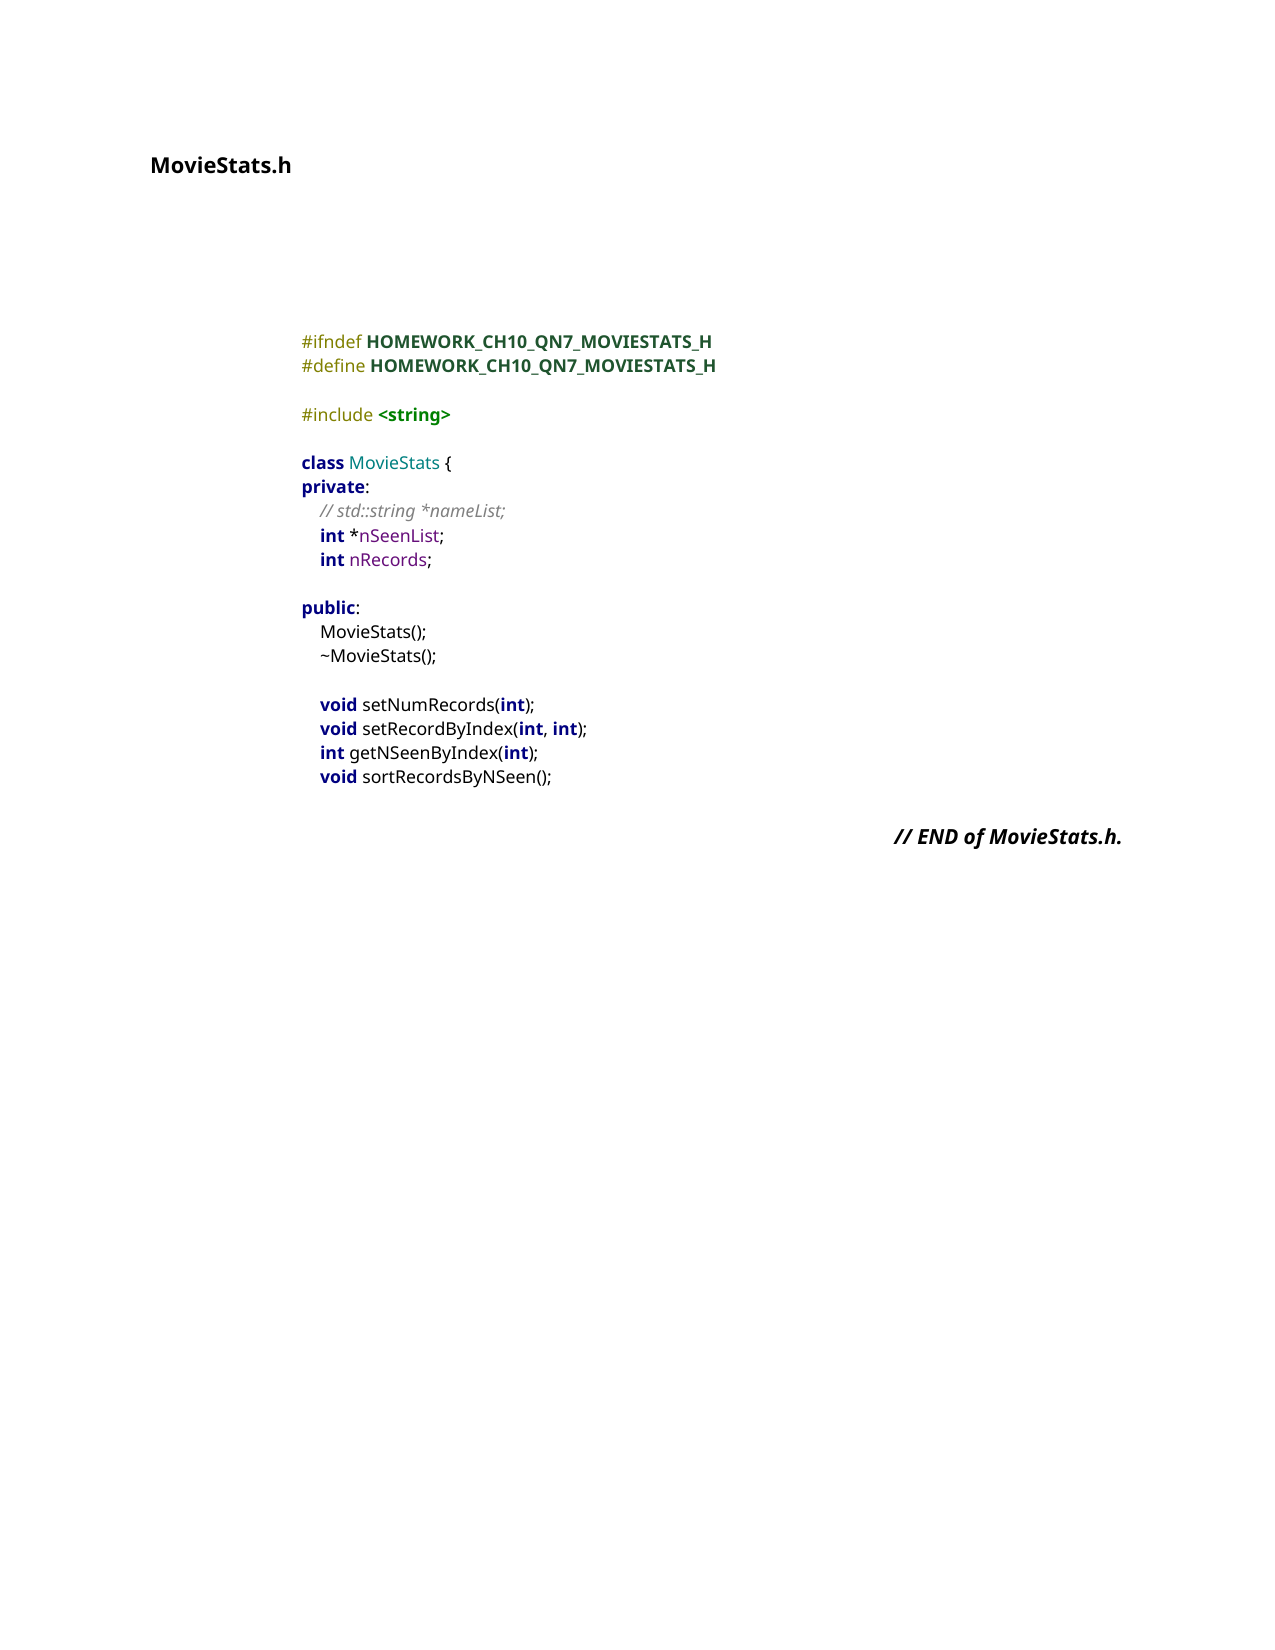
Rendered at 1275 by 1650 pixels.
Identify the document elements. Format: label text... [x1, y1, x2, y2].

text MovieStats.h [150, 150, 1125, 180]
text // END of MovieStats.h. [150, 822, 1125, 850]
